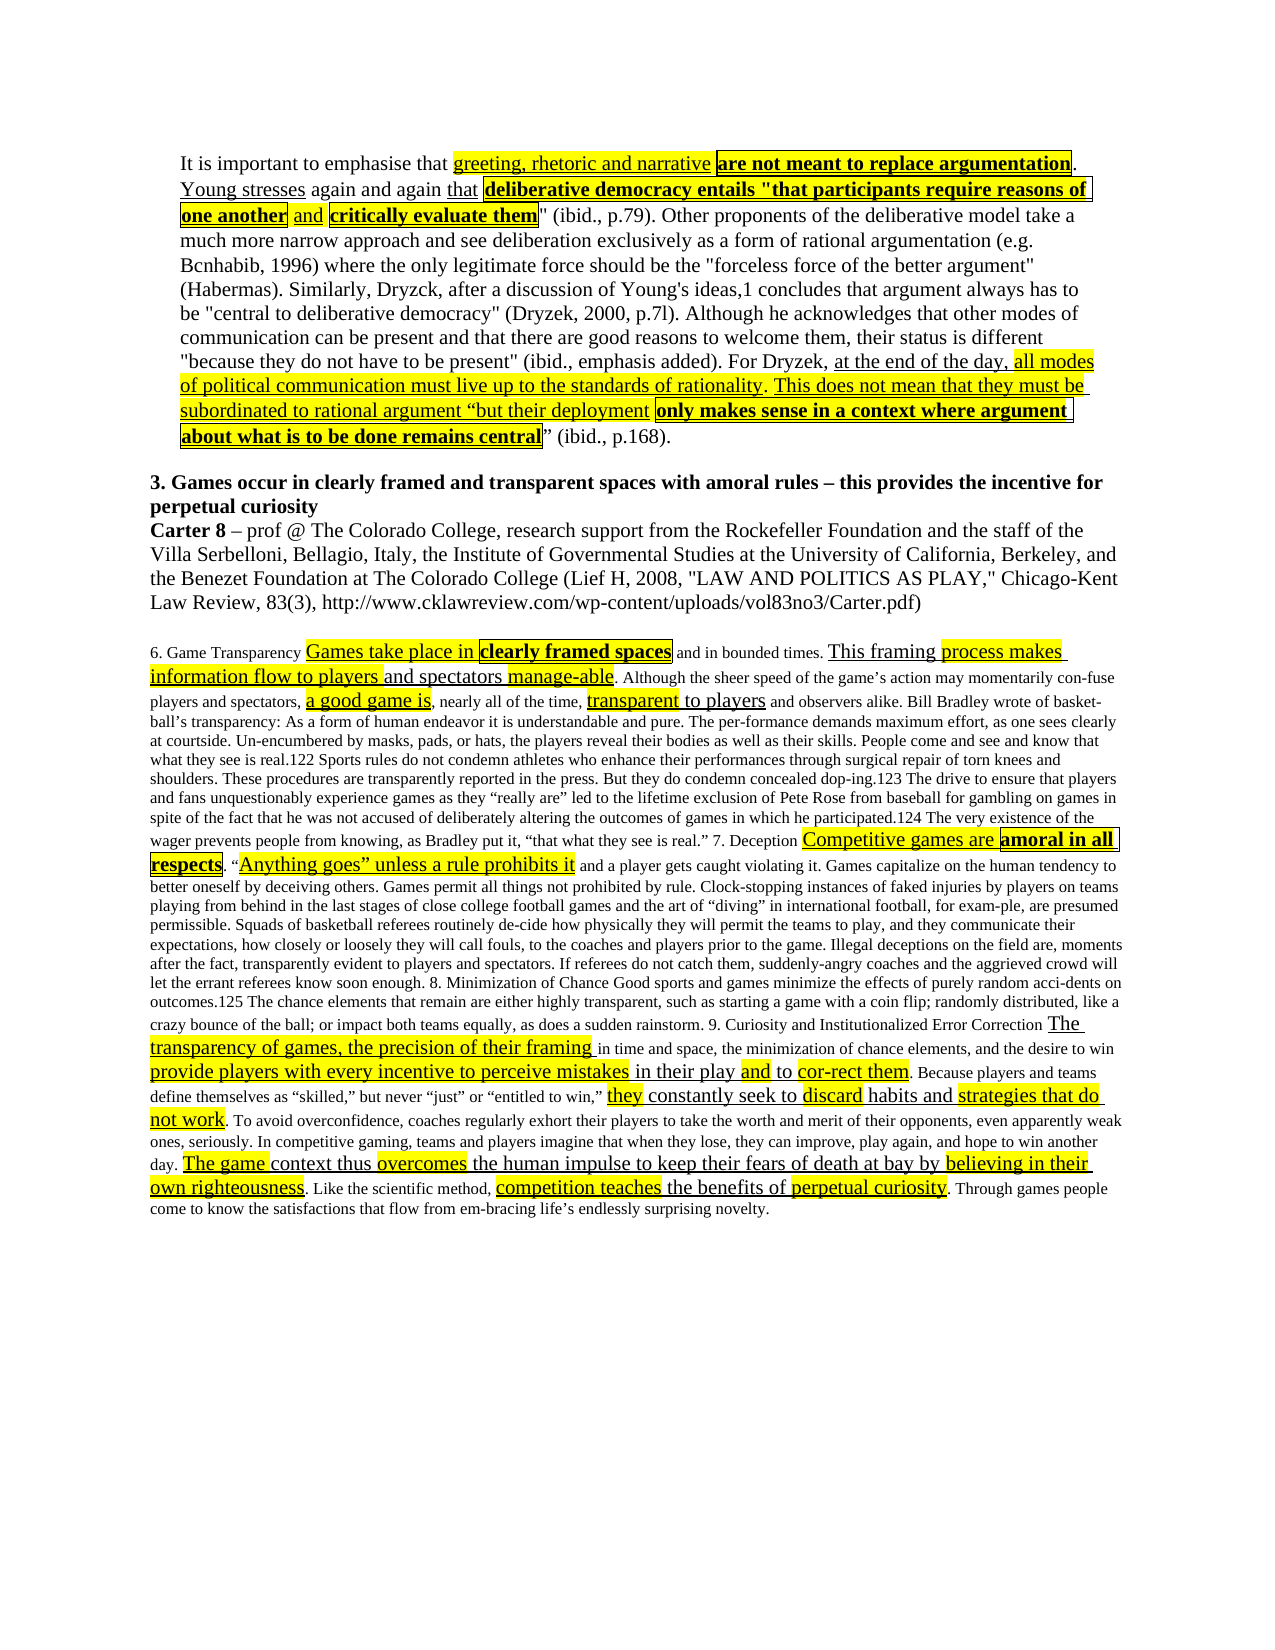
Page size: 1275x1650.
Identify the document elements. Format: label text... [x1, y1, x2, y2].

text It is important to emphasise that greeting, rhetoric and narrative are not meant to replace argumentation. Young stresses again and again that deliberative democracy entails "that participants require reasons of one another and critically evaluate them" (ibid., p.79). Other proponents of the deliberative model take a much more narrow approach and see deliberation exclusively as a form of rational argumentation (e.g. Bcnhabib, 1996) where the only legitimate force should be the "forceless force of the better argument" (Habermas). Similarly, Dryzck, after a discussion of Young's ideas,1 concludes that argument always has to be "central to deliberative democracy" (Dryzek, 2000, p.7l). Although he acknowledges that other modes of communication can be present and that there are good reasons to welcome them, their status is different "because they do not have to be present" (ibid., emphasis added). For Dryzek, at the end of the day, all modes of political communication must live up to the standards of rationality. This does not mean that they must be subordinated to rational argument “but their deployment only makes sense in a context where argument about what is to be done remains central” (ibid., p.168). [180, 150, 1095, 449]
text Carter 8 – prof @ The Colorado College, research support from the Rockefeller Foundation and the staff of the Villa Serbelloni, Bellagio, Italy, the Institute of Governmental Studies at the University of California, Berkeley, and the Benezet Foundation at The Colorado College (Lief H, 2008, "LAW AND POLITICS AS PLAY," Chicago-Kent Law Review, 83(3), http://www.cklawreview.com/wp-content/uploads/vol83no3/Carter.pdf) [150, 518, 1125, 614]
text 6. Game Transparency Games take place in clearly framed spaces and in bounded times. This framing process makes information flow to players and spectators manage-able. Although the sheer speed of the game’s action may momentarily con-fuse players and spectators, a good game is, nearly all of the time, transparent to players and observers alike. Bill Bradley wrote of basket-ball’s transparency: As a form of human endeavor it is understandable and pure. The per-formance demands maximum effort, as one sees clearly at courtside. Un-encumbered by masks, pads, or hats, the players reveal their bodies as well as their skills. People come and see and know that what they see is real.122 Sports rules do not condemn athletes who enhance their performances through surgical repair of torn knees and shoulders. These procedures are transparently reported in the press. But they do condemn concealed dop-ing.123 The drive to ensure that players and fans unquestionably experience games as they “really are” led to the lifetime exclusion of Pete Rose from baseball for gambling on games in spite of the fact that he was not accused of deliberately altering the outcomes of games in which he participated.124 The very existence of the wager prevents people from knowing, as Bradley put it, “that what they see is real.” 7. Deception Competitive games are amoral in all respects. “Anything goes” unless a rule prohibits it and a player gets caught violating it. Games capitalize on the human tendency to better oneself by deceiving others. Games permit all things not prohibited by rule. Clock-stopping instances of faked injuries by players on teams playing from behind in the last stages of close college football games and the art of “diving” in international football, for exam-ple, are presumed permissible. Squads of basketball referees routinely de-cide how physically they will permit the teams to play, and they communicate their expectations, how closely or loosely they will call fouls, to the coaches and players prior to the game. Illegal deceptions on the field are, moments after the fact, transparently evident to players and spectators. If referees do not catch them, suddenly-angry coaches and the aggrieved crowd will let the errant referees know soon enough. 8. Minimization of Chance Good sports and games minimize the effects of purely random acci-dents on outcomes.125 The chance elements that remain are either highly transparent, such as starting a game with a coin flip; randomly distributed, like a crazy bounce of the ball; or impact both teams equally, as does a sudden rainstorm. 9. Curiosity and Institutionalized Error Correction The transparency of games, the precision of their framing in time and space, the minimization of chance elements, and the desire to win provide players with every incentive to perceive mistakes in their play and to cor-rect them. Because players and teams define themselves as “skilled,” but never “just” or “entitled to win,” they constantly seek to discard habits and strategies that do not work. To avoid overconfidence, coaches regularly exhort their players to take the worth and merit of their opponents, even apparently weak ones, seriously. In competitive gaming, teams and players imagine that when they lose, they can improve, play again, and hope to win another day. The game context thus overcomes the human impulse to keep their fears of death at bay by believing in their own righteousness. Like the scientific method, competition teaches the benefits of perpetual curiosity. Through games people come to know the satisfactions that flow from em-bracing life’s endlessly surprising novelty. [150, 638, 1125, 1218]
subtitle 3. Games occur in clearly framed and transparent spaces with amoral rules – this provides the incentive for perpetual curiosity [150, 470, 1125, 518]
